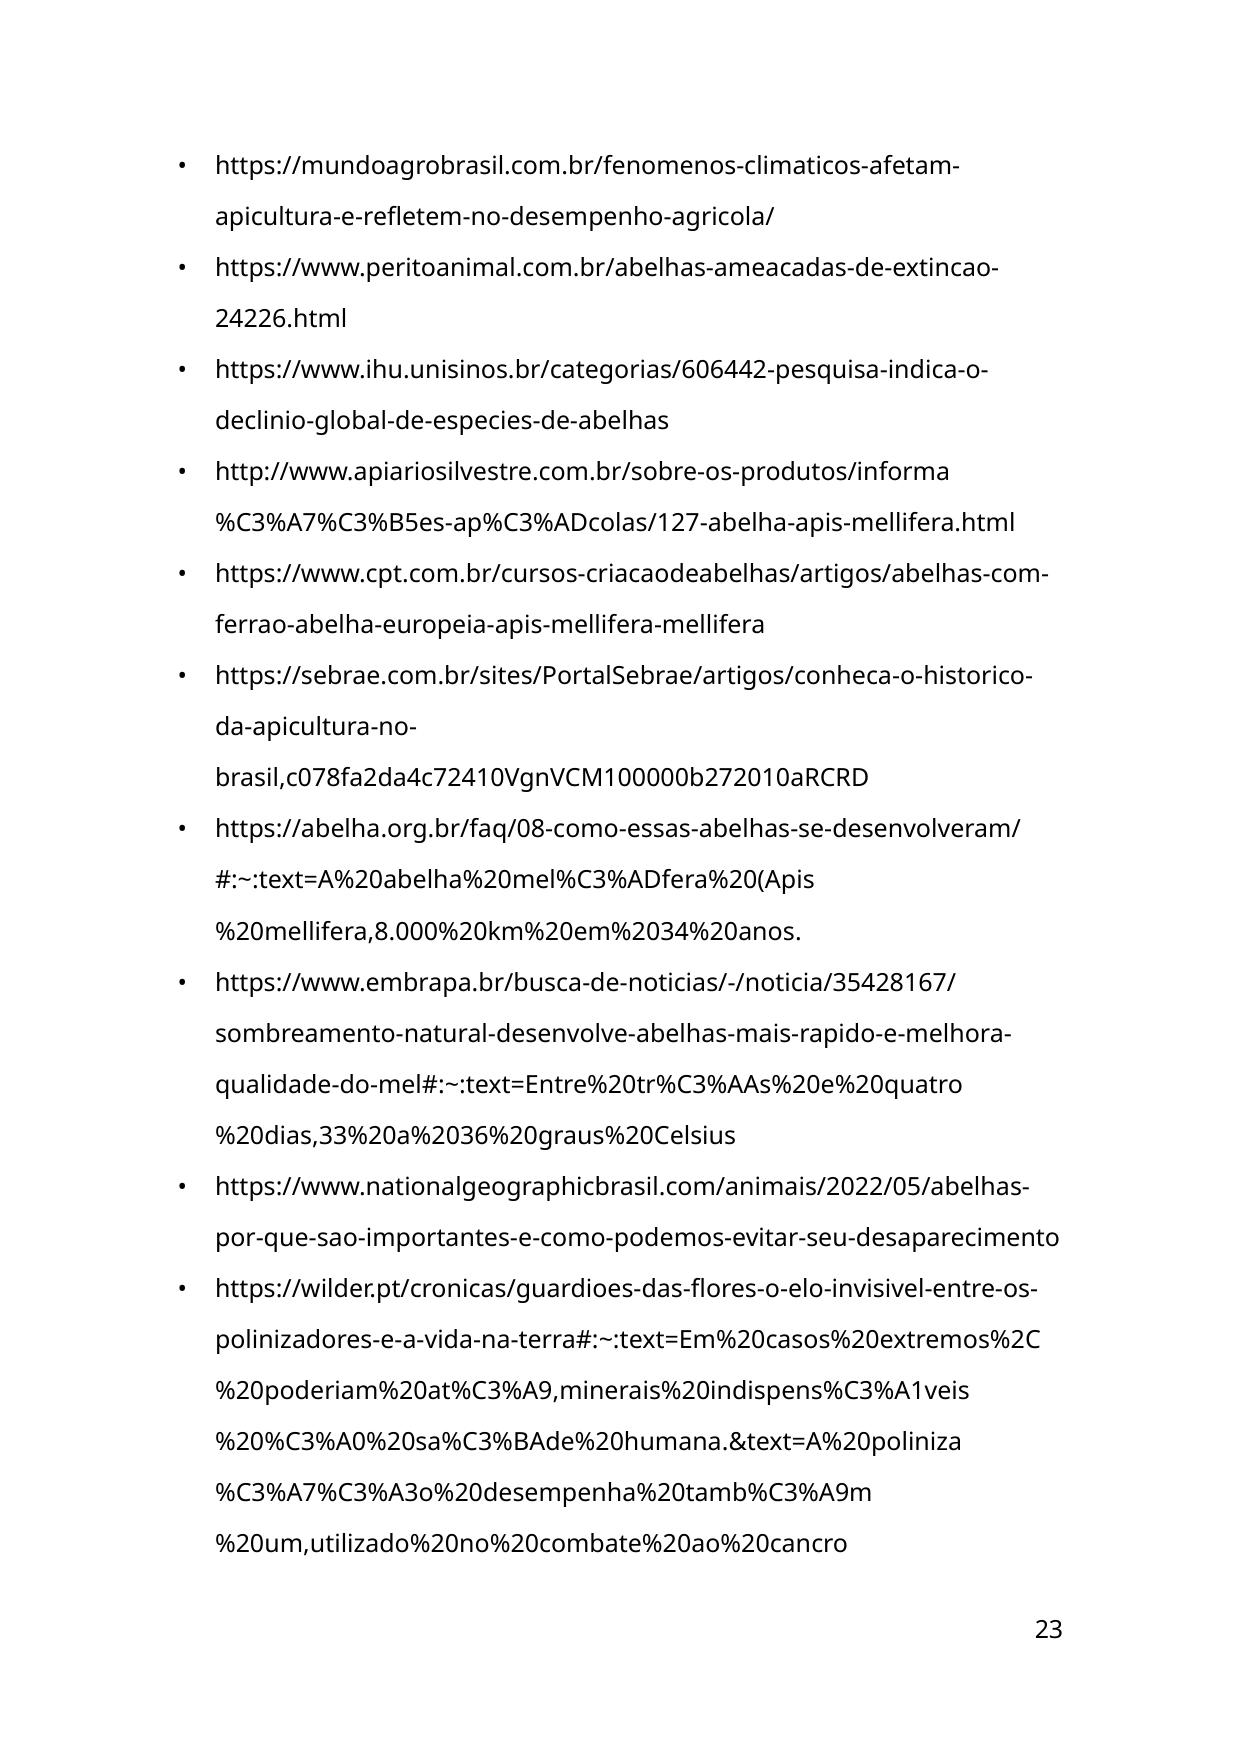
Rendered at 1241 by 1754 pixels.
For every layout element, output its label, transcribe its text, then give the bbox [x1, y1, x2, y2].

list https://mundoagrobrasil.com.br/fenomenos-climaticos-afetam-apicultura-e-refletem-no-desempenho-agricola/ [177, 148, 1063, 233]
list https://abelha.org.br/faq/08-como-essas-abelhas-se-desenvolveram/#:~:text=A%20abelha%20mel%C3%ADfera%20(Apis%20mellifera,8.000%20km%20em%2034%20anos. [177, 811, 1063, 947]
list https://www.ihu.unisinos.br/categorias/606442-pesquisa-indica-o-declinio-global-de-especies-de-abelhas [177, 352, 1063, 437]
list https://wilder.pt/cronicas/guardioes-das-flores-o-elo-invisivel-entre-os-polinizadores-e-a-vida-na-terra#:~:text=Em%20casos%20extremos%2C%20poderiam%20at%C3%A9,minerais%20indispens%C3%A1veis%20%C3%A0%20sa%C3%BAde%20humana.&text=A%20poliniza%C3%A7%C3%A3o%20desempenha%20tamb%C3%A9m%20um,utilizado%20no%20combate%20ao%20cancro [177, 1271, 1063, 1560]
list http://www.apiariosilvestre.com.br/sobre-os-produtos/informa%C3%A7%C3%B5es-ap%C3%ADcolas/127-abelha-apis-mellifera.html [177, 454, 1063, 539]
list https://www.cpt.com.br/cursos-criacaodeabelhas/artigos/abelhas-com-ferrao-abelha-europeia-apis-mellifera-mellifera [177, 556, 1063, 641]
list https://sebrae.com.br/sites/PortalSebrae/artigos/conheca-o-historico-da-apicultura-no-brasil,c078fa2da4c72410VgnVCM100000b272010aRCRD [177, 658, 1063, 794]
list https://www.embrapa.br/busca-de-noticias/-/noticia/35428167/sombreamento-natural-desenvolve-abelhas-mais-rapido-e-melhora-qualidade-do-mel#:~:text=Entre%20tr%C3%AAs%20e%20quatro%20dias,33%20a%2036%20graus%20Celsius [177, 964, 1063, 1151]
list https://www.nationalgeographicbrasil.com/animais/2022/05/abelhas-por-que-sao-importantes-e-como-podemos-evitar-seu-desaparecimento [177, 1168, 1063, 1253]
list https://www.peritoanimal.com.br/abelhas-ameacadas-de-extincao-24226.html [177, 250, 1063, 335]
